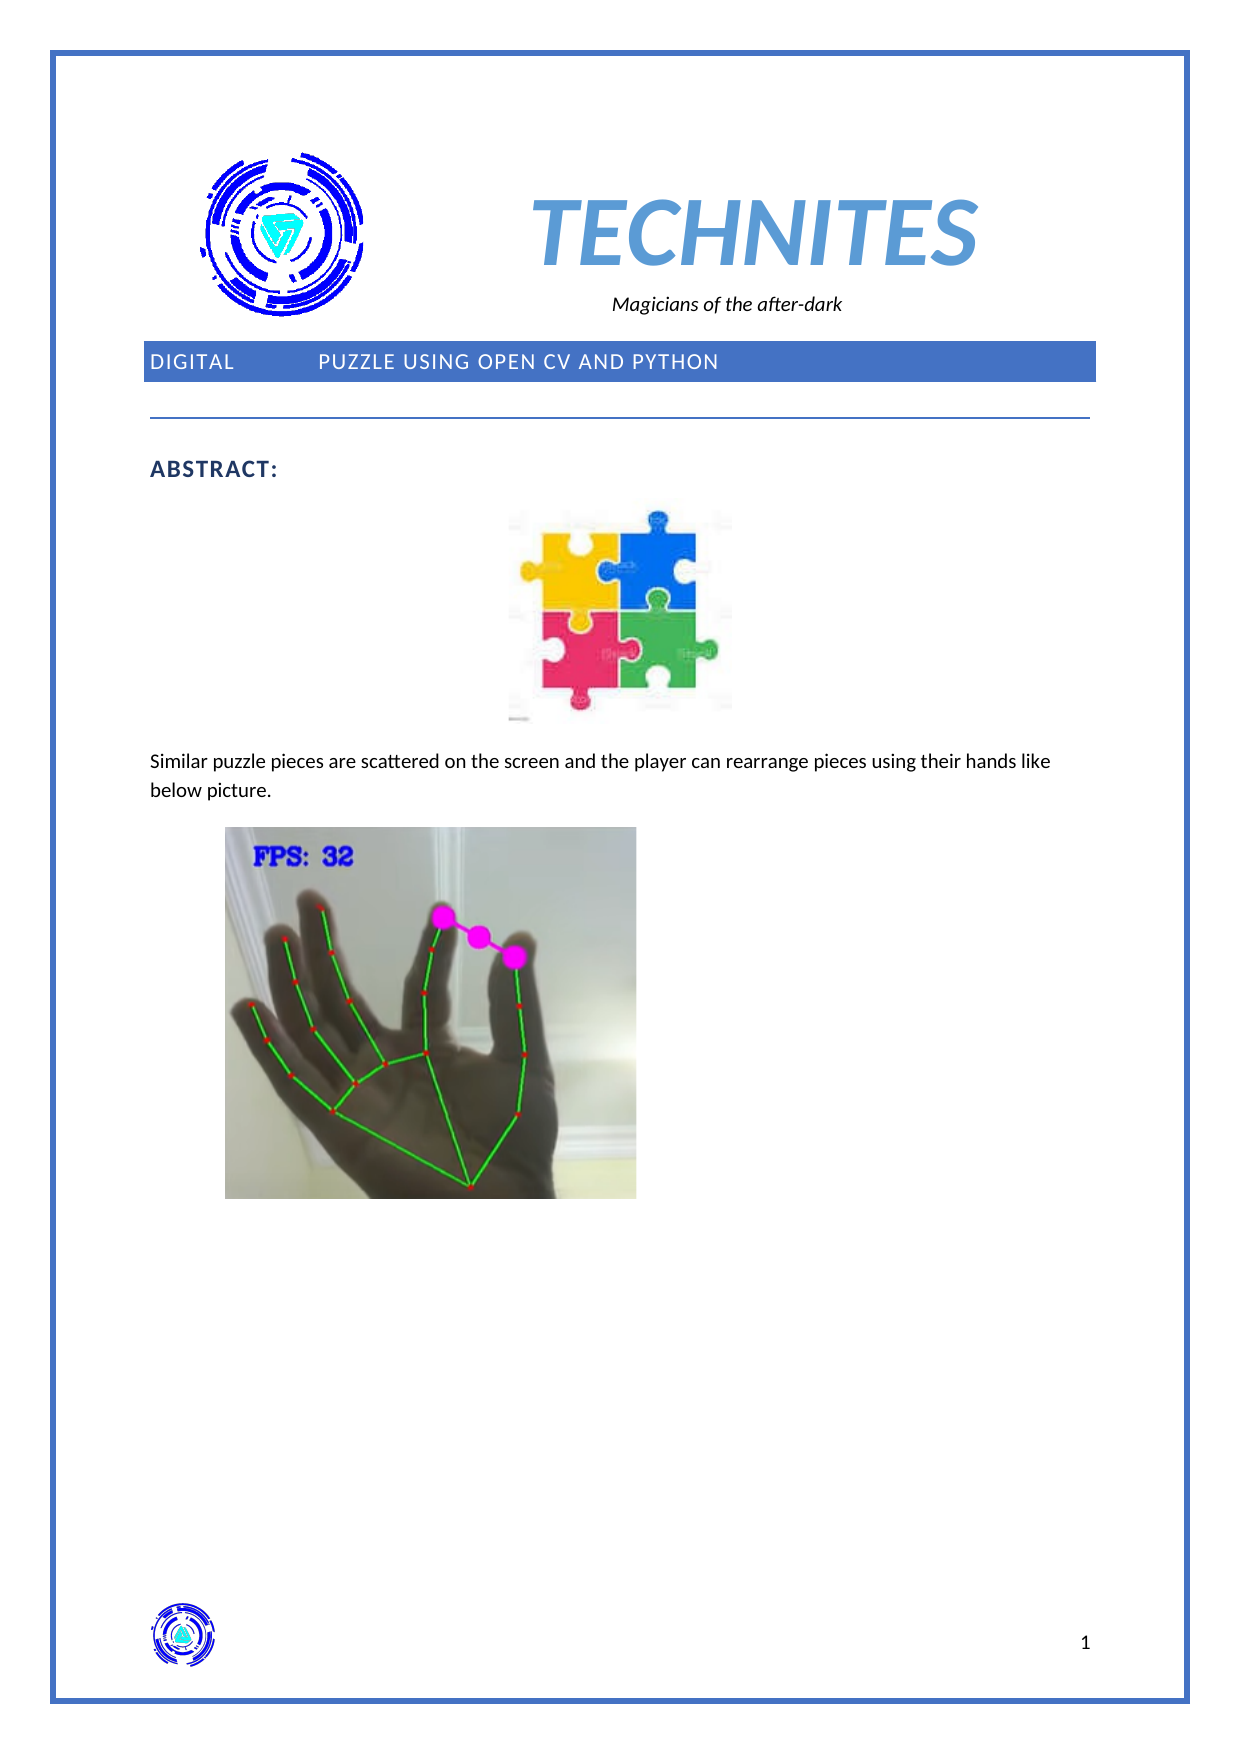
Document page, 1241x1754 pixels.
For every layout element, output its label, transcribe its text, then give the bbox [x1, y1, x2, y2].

text Similar puzzle pieces are scattered on the screen and the player can rearrange pieces using their hands like below picture. [150, 748, 1090, 802]
subtitle Digital puzzle Using open cv and python [150, 348, 1090, 376]
text Magicians of the after-dark [150, 160, 1090, 317]
picture [508, 498, 732, 724]
subtitle Abstract: [150, 419, 1090, 483]
picture [197, 150, 363, 316]
picture [225, 827, 637, 1199]
picture [150, 1602, 216, 1668]
